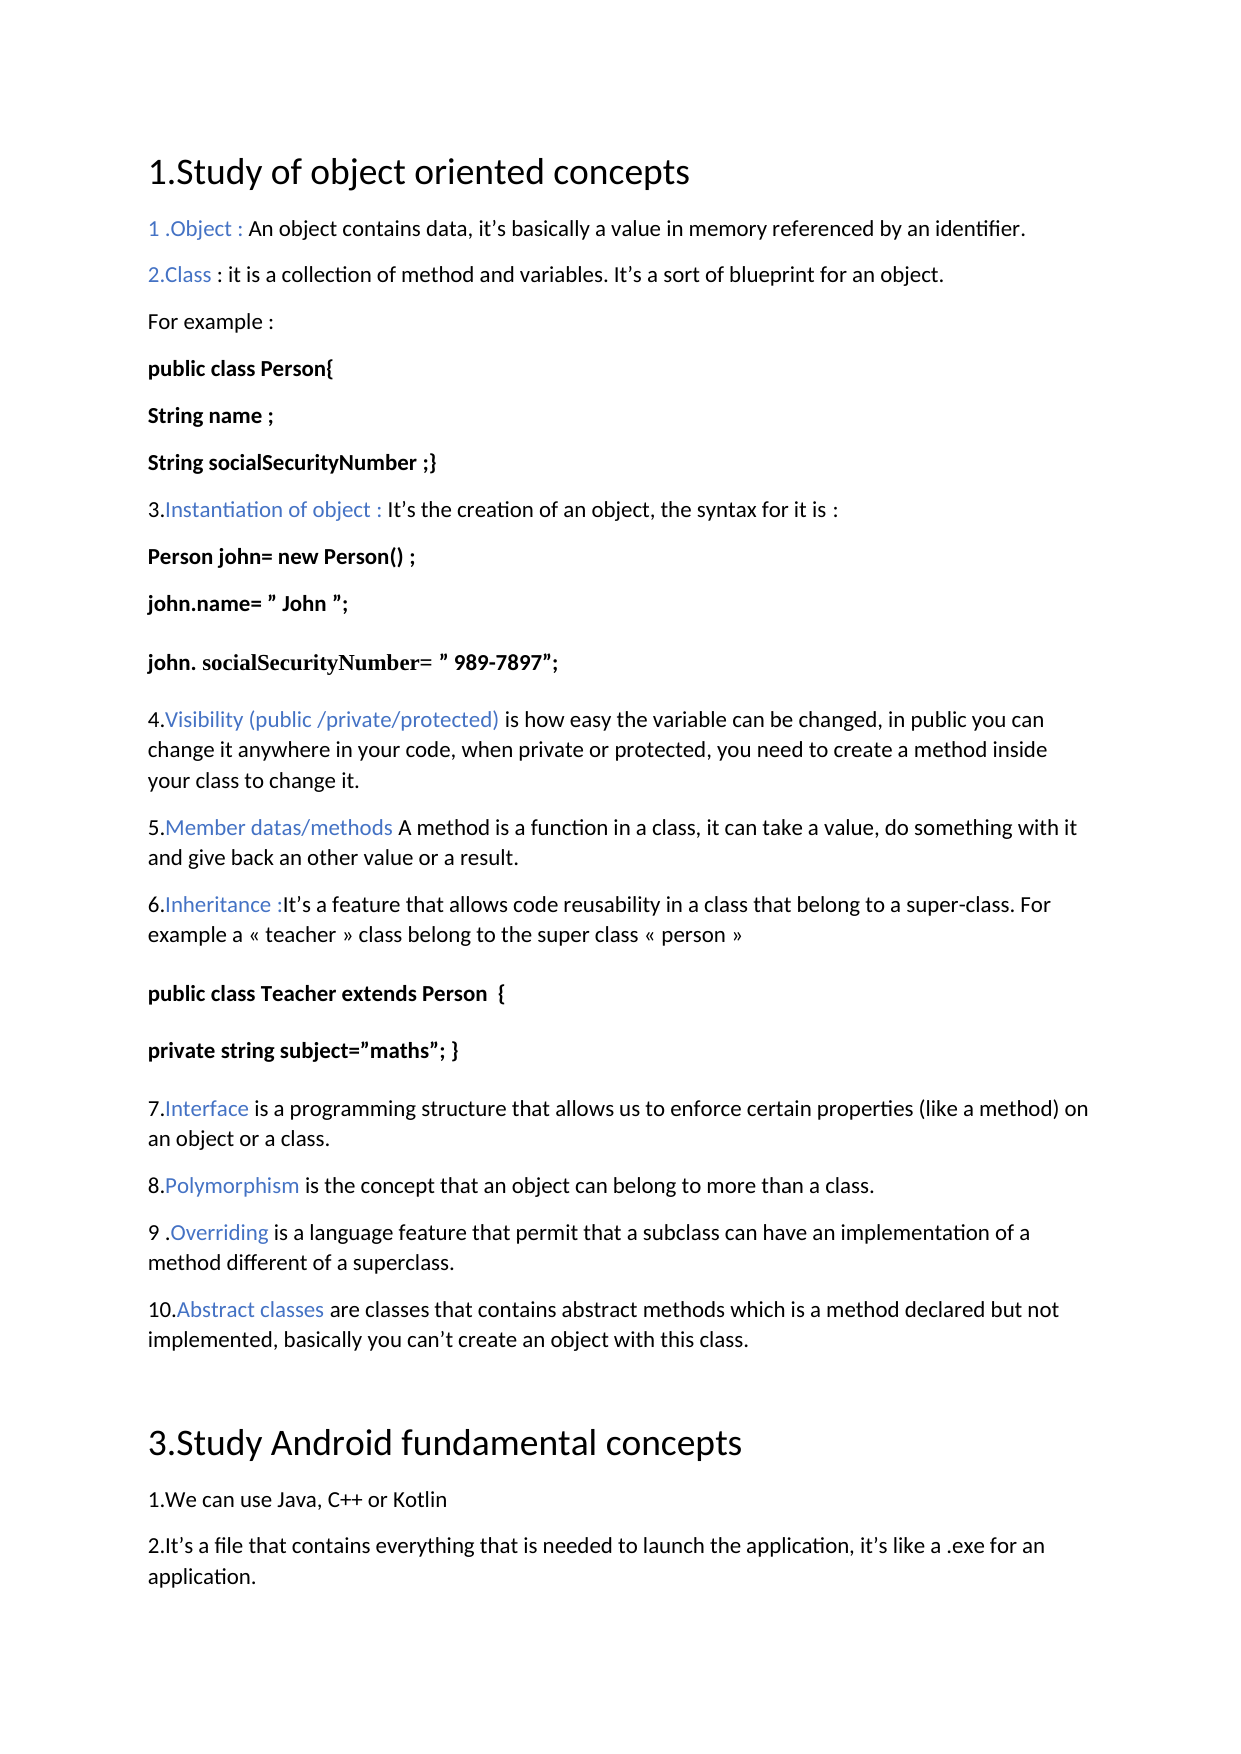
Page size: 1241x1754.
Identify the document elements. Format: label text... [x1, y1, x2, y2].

text 10.Abstract classes are classes that contains abstract methods which is a method declared but not implemented, basically you can’t create an object with this class. [148, 1295, 1093, 1353]
text 2.It’s a file that contains everything that is needed to launch the application, it’s like a .exe for an application. [148, 1532, 1093, 1590]
text public class Person{ [148, 354, 1093, 382]
text 1.We can use Java, C++ or Kotlin [148, 1485, 1093, 1513]
text String name ; [148, 401, 1093, 429]
text 3.Study Android fundamental concepts [148, 1419, 1093, 1464]
text john. socialSecurityNumber= ” 989-7897”; [148, 648, 1093, 676]
text Person john= new Person() ; [148, 542, 1093, 570]
text 9 .Overriding is a language feature that permit that a subclass can have an implementation of a method different of a superclass. [148, 1218, 1093, 1276]
text 1 .Object : An object contains data, it’s basically a value in memory referenced by an identifier. [148, 214, 1093, 242]
text 1.Study of object oriented concepts [148, 148, 1093, 193]
text 3.Instantiation of object : It’s the creation of an object, the syntax for it is : [148, 495, 1093, 523]
text For example : [148, 307, 1093, 336]
text 2.Class : it is a collection of method and variables. It’s a sort of blueprint for an object. [148, 261, 1093, 289]
text String socialSecurityNumber ;} [148, 448, 1093, 476]
text 7.Interface is a programming structure that allows us to enforce certain properties (like a method) on an object or a class. [148, 1094, 1093, 1152]
text 6.Inheritance :It’s a feature that allows code reusability in a class that belong to a super-class. For example a « teacher » class belong to the super class « person » [148, 890, 1093, 948]
text 5.Member datas/methods A method is a function in a class, it can take a value, do something with it and give back an other value or a result. [148, 813, 1093, 871]
text 4.Visibility (public /private/protected) is how easy the variable can be changed, in public you can change it anywhere in your code, when private or protected, you need to create a method inside your class to change it. [148, 705, 1093, 794]
text public class Teacher extends Person { [148, 979, 1093, 1007]
text private string subject=”maths”; } [148, 1036, 1093, 1064]
text 8.Polymorphism is the concept that an object can belong to more than a class. [148, 1171, 1093, 1199]
text john.name= ” John ”; [148, 589, 1093, 617]
